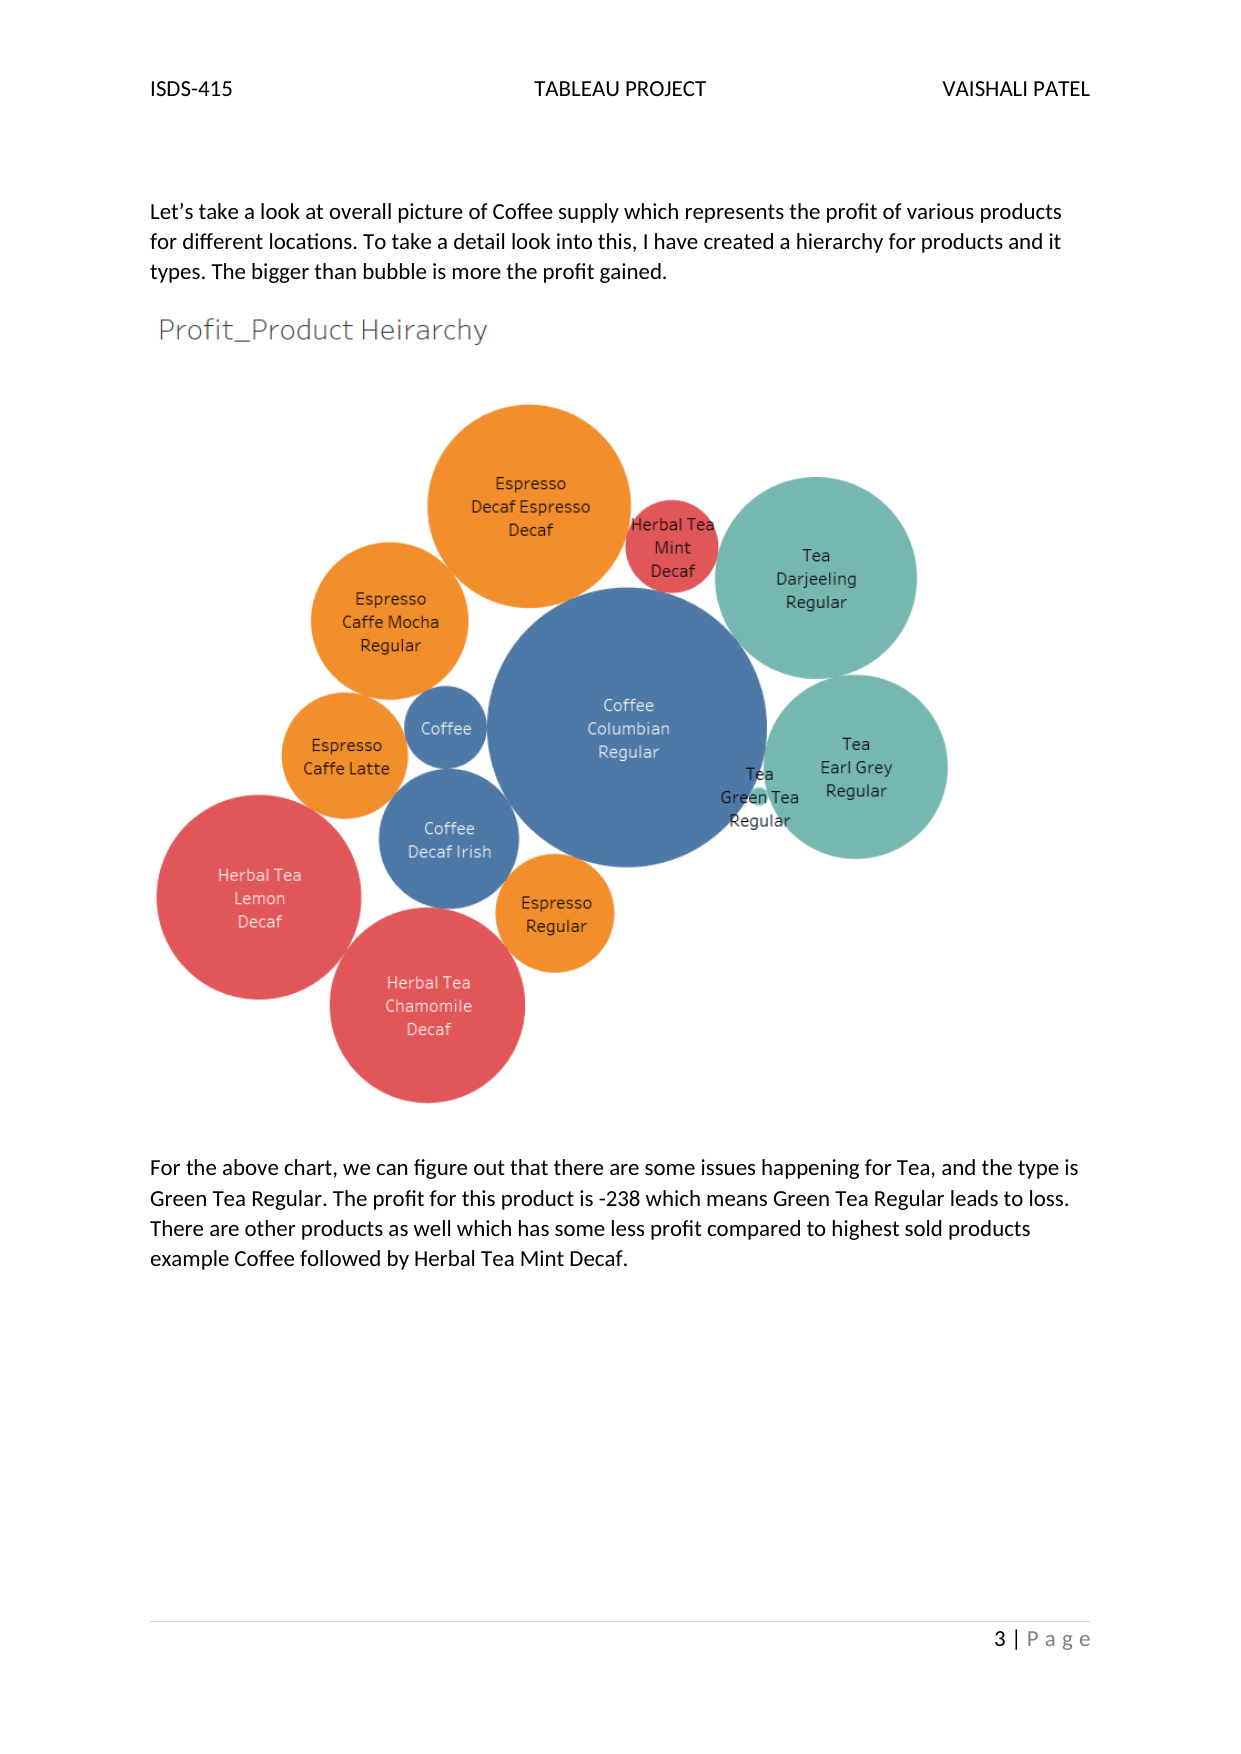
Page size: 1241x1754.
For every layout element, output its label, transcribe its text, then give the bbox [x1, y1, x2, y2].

text Let’s take a look at overall picture of Coffee supply which represents the profit of various products for different locations. To take a detail look into this, I have created a hierarchy for products and it types. The bigger than bubble is more the profit gained. [150, 197, 1090, 285]
picture [150, 304, 1091, 1135]
text For the above chart, we can figure out that there are some issues happening for Tea, and the type is Green Tea Regular. The profit for this product is -238 which means Green Tea Regular leads to loss. There are other products as well which has some less profit compared to highest sold products example Coffee followed by Herbal Tea Mint Decaf. [150, 1153, 1090, 1272]
